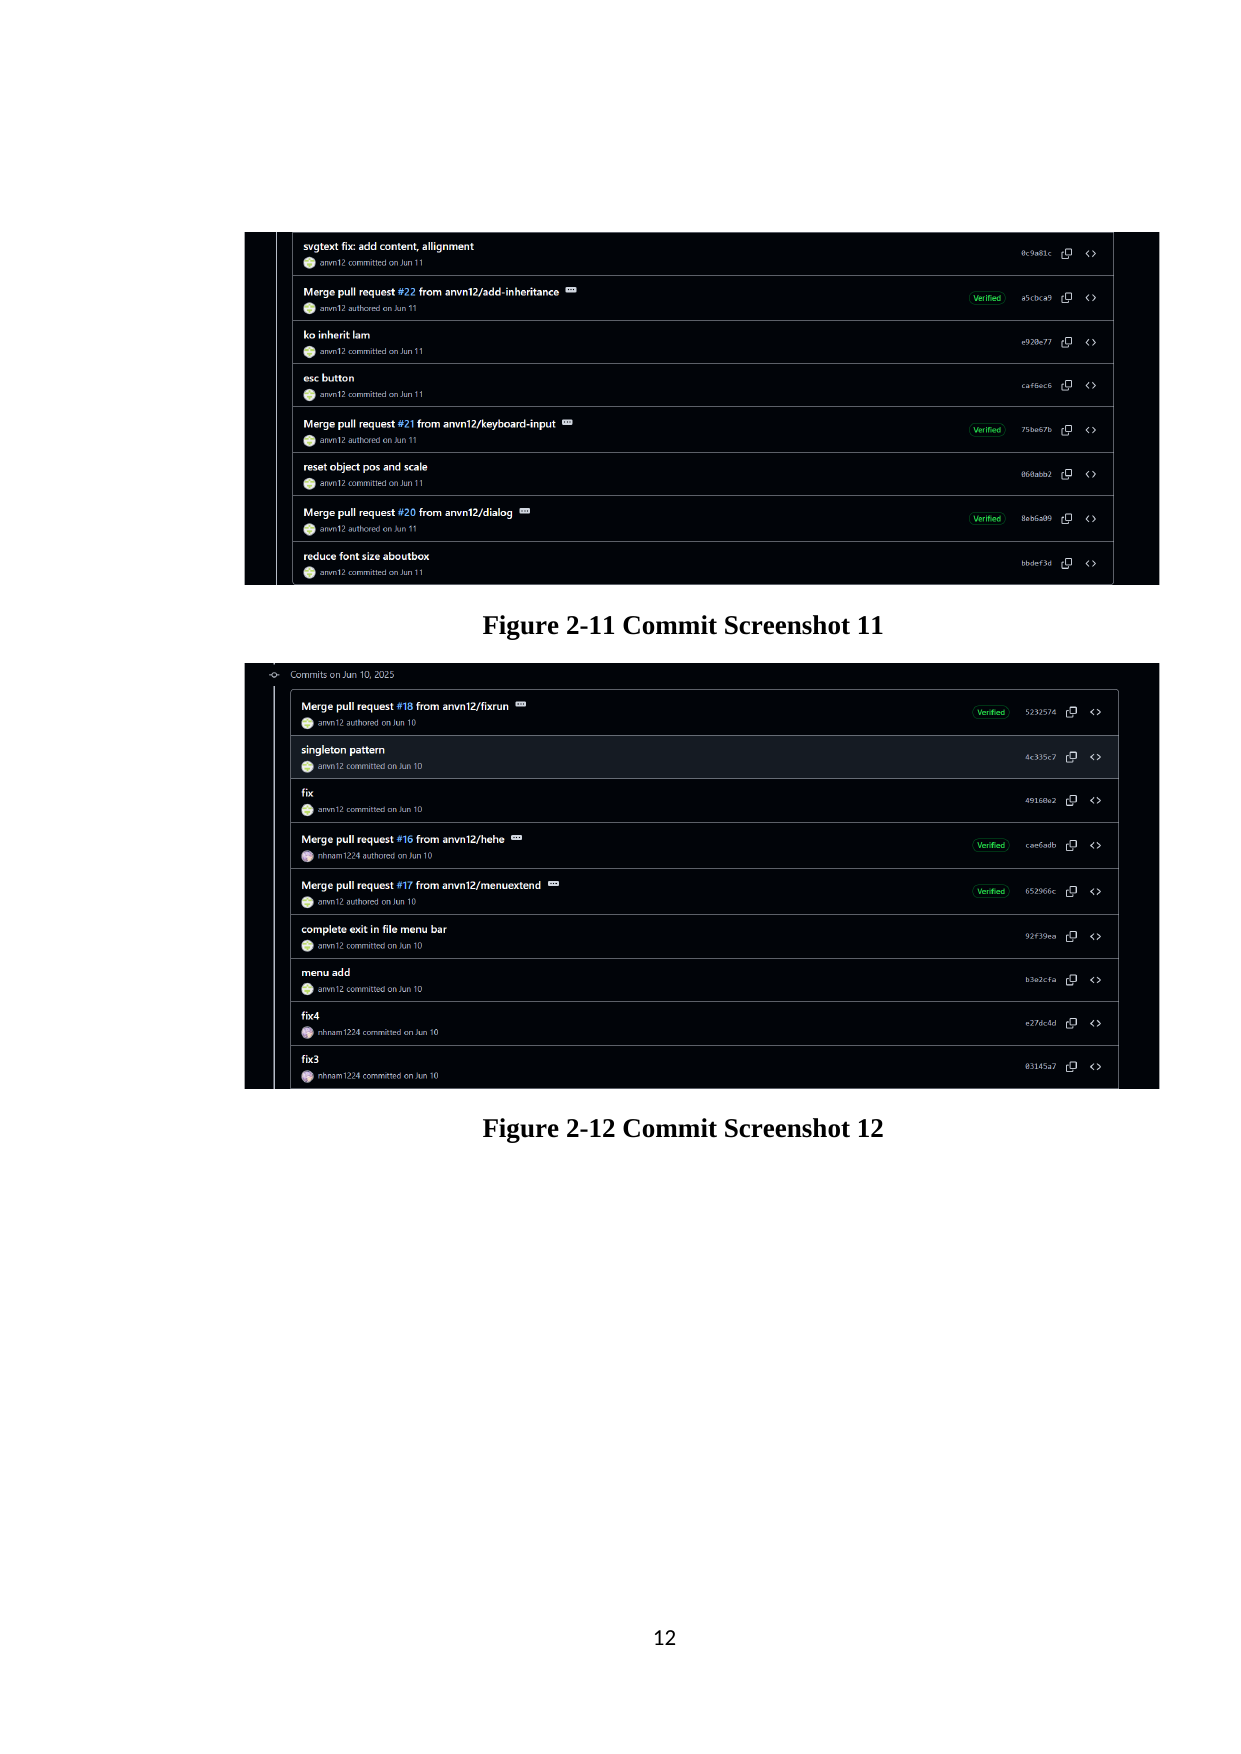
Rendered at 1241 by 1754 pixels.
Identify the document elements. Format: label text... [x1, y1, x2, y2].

picture [244, 232, 1160, 585]
picture [244, 663, 1160, 1089]
